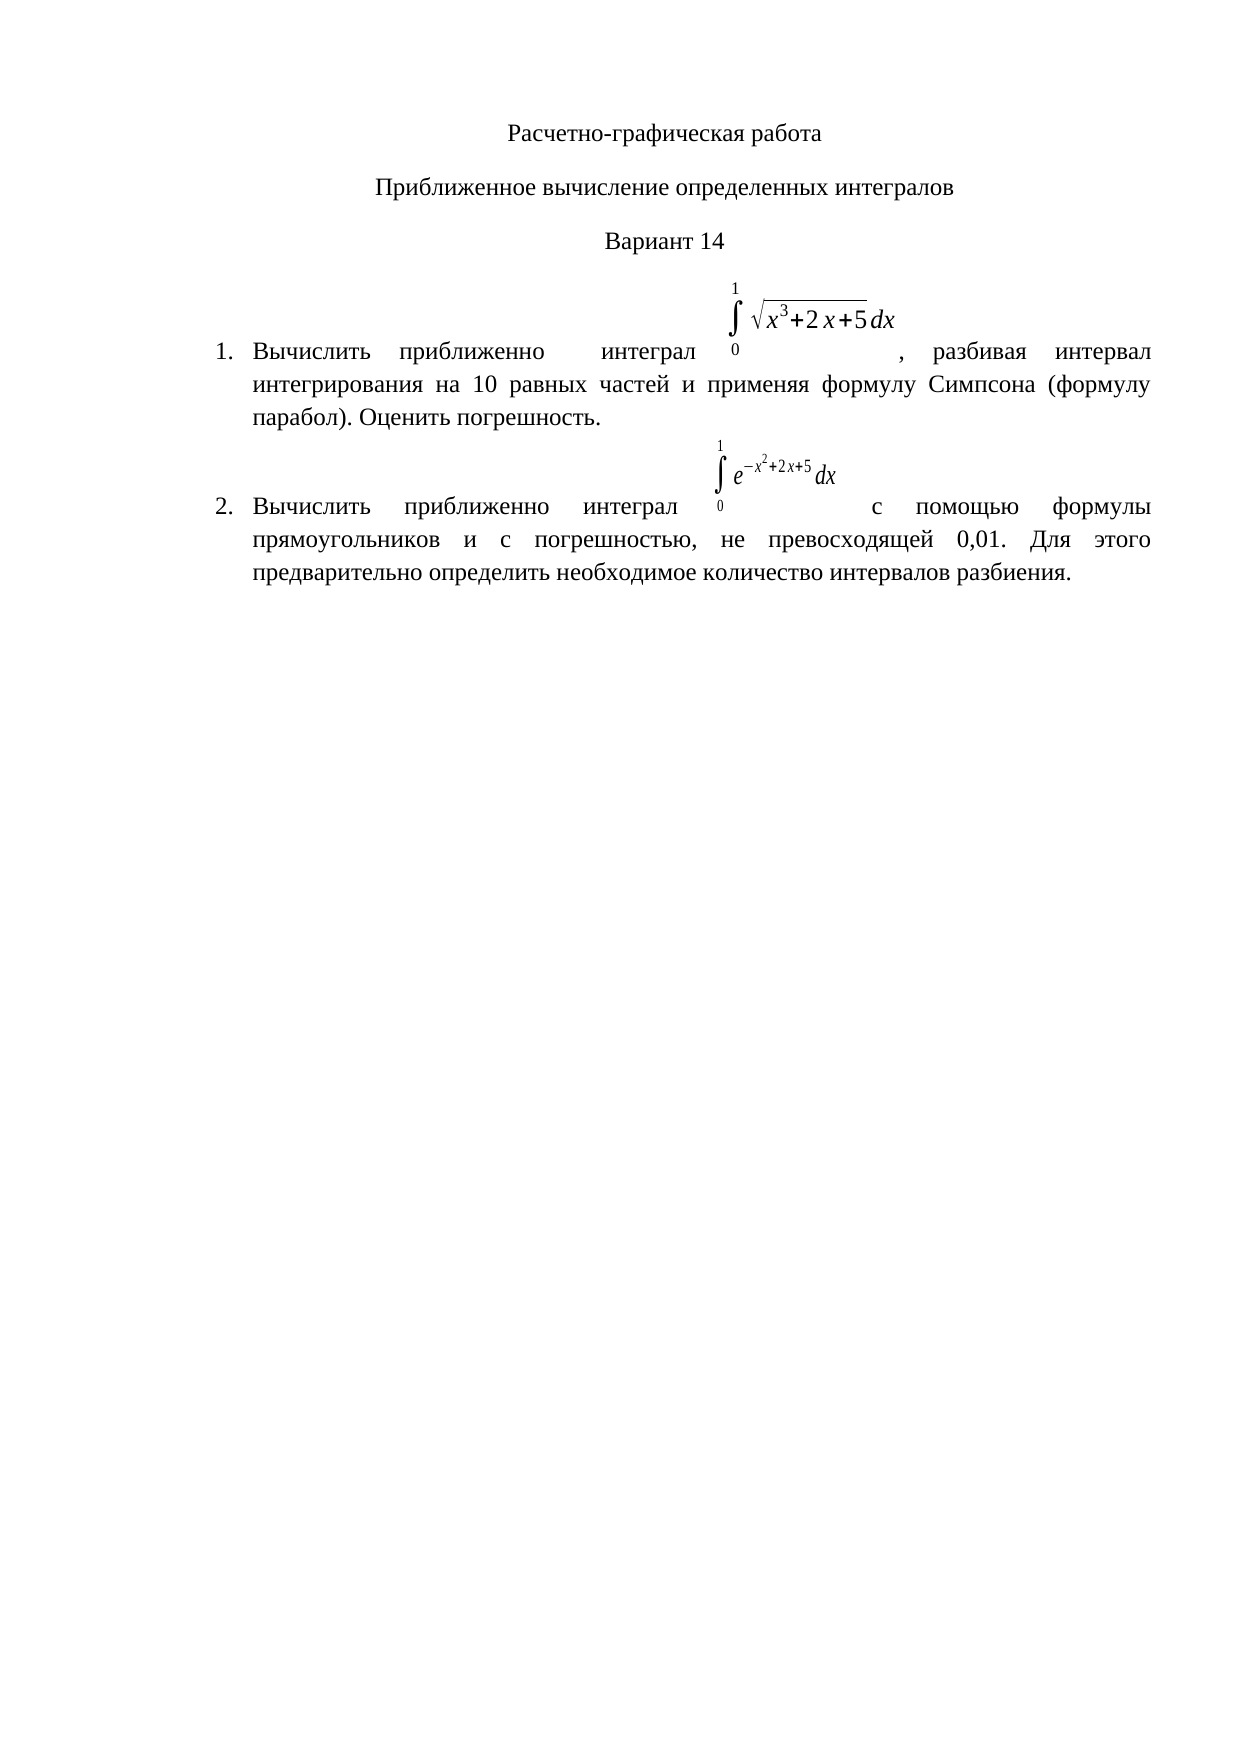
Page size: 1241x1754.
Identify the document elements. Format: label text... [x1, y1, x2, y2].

text Вариант 14 [177, 226, 1152, 254]
text Расчетно-графическая работа [177, 118, 1152, 147]
text Приближенное вычисление определенных интегралов [177, 172, 1152, 201]
list Вычислить приближенно интеграл с помощью формулы прямоугольников и с погрешностью, не превосходящей 0,01. Для этого предварительно определить необходимое количество интервалов разбиения. [215, 435, 1152, 586]
list Вычислить приближенно интеграл , разбивая интервал интегрирования на 10 равных частей и применяя формулу Симпсона (формулу парабол). Оценить погрешность. [215, 280, 1152, 431]
